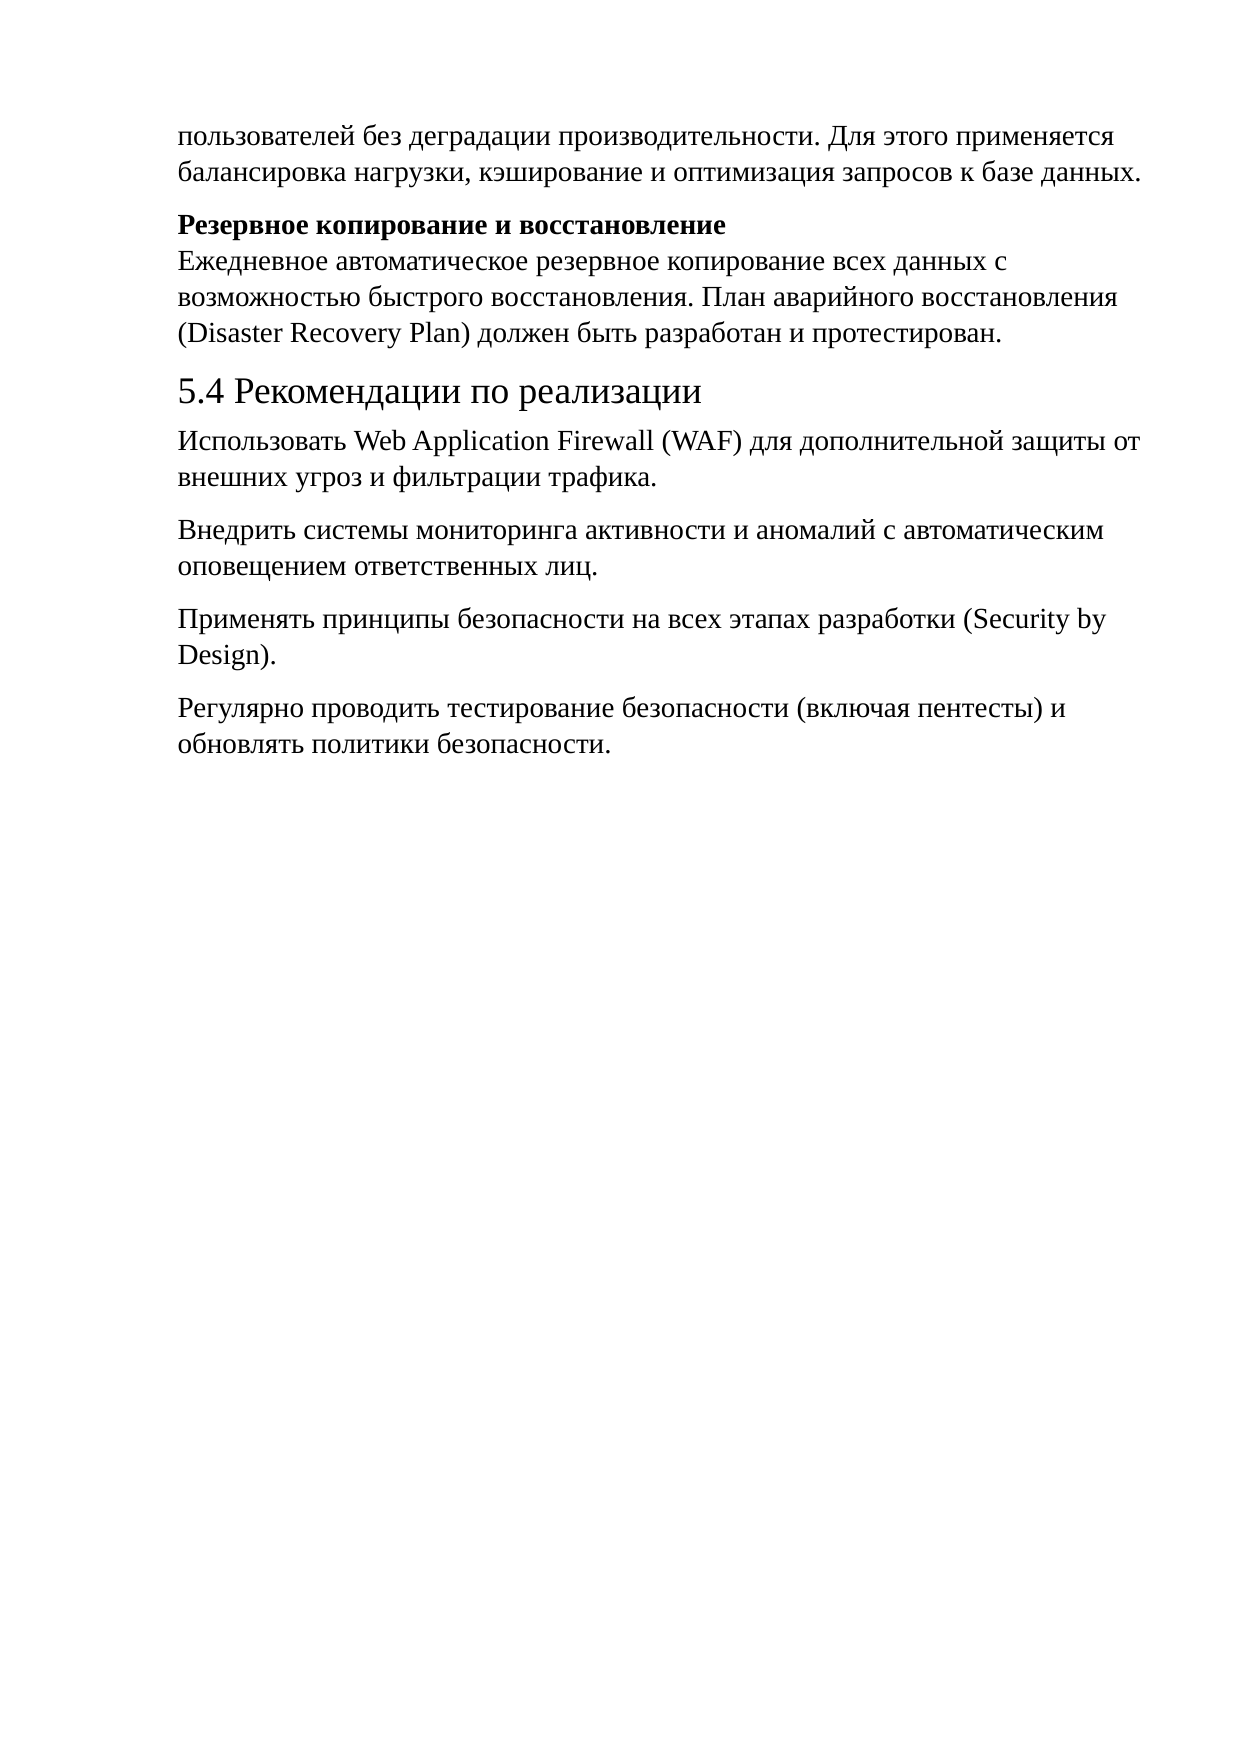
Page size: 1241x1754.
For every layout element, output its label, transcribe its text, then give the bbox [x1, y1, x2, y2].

text Регулярно проводить тестирование безопасности (включая пентесты) и обновлять политики безопасности. [177, 690, 1152, 760]
text Использовать Web Application Firewall (WAF) для дополнительной защиты от внешних угроз и фильтрации трафика. [177, 423, 1152, 493]
text Внедрить системы мониторинга активности и аномалий с автоматическим оповещением ответственных лиц. [177, 512, 1152, 582]
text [177, 118, 1152, 188]
text Резервное копирование и восстановление Ежедневное автоматическое резервное копирование всех данных с возможностью быстрого восстановления. План аварийного восстановления (Disaster Recovery Plan) должен быть разработан и протестирован. [177, 207, 1152, 349]
text Применять принципы безопасности на всех этапах разработки (Security by Design). [177, 601, 1152, 671]
subtitle 5.4 Рекомендации по реализации [177, 368, 1152, 411]
